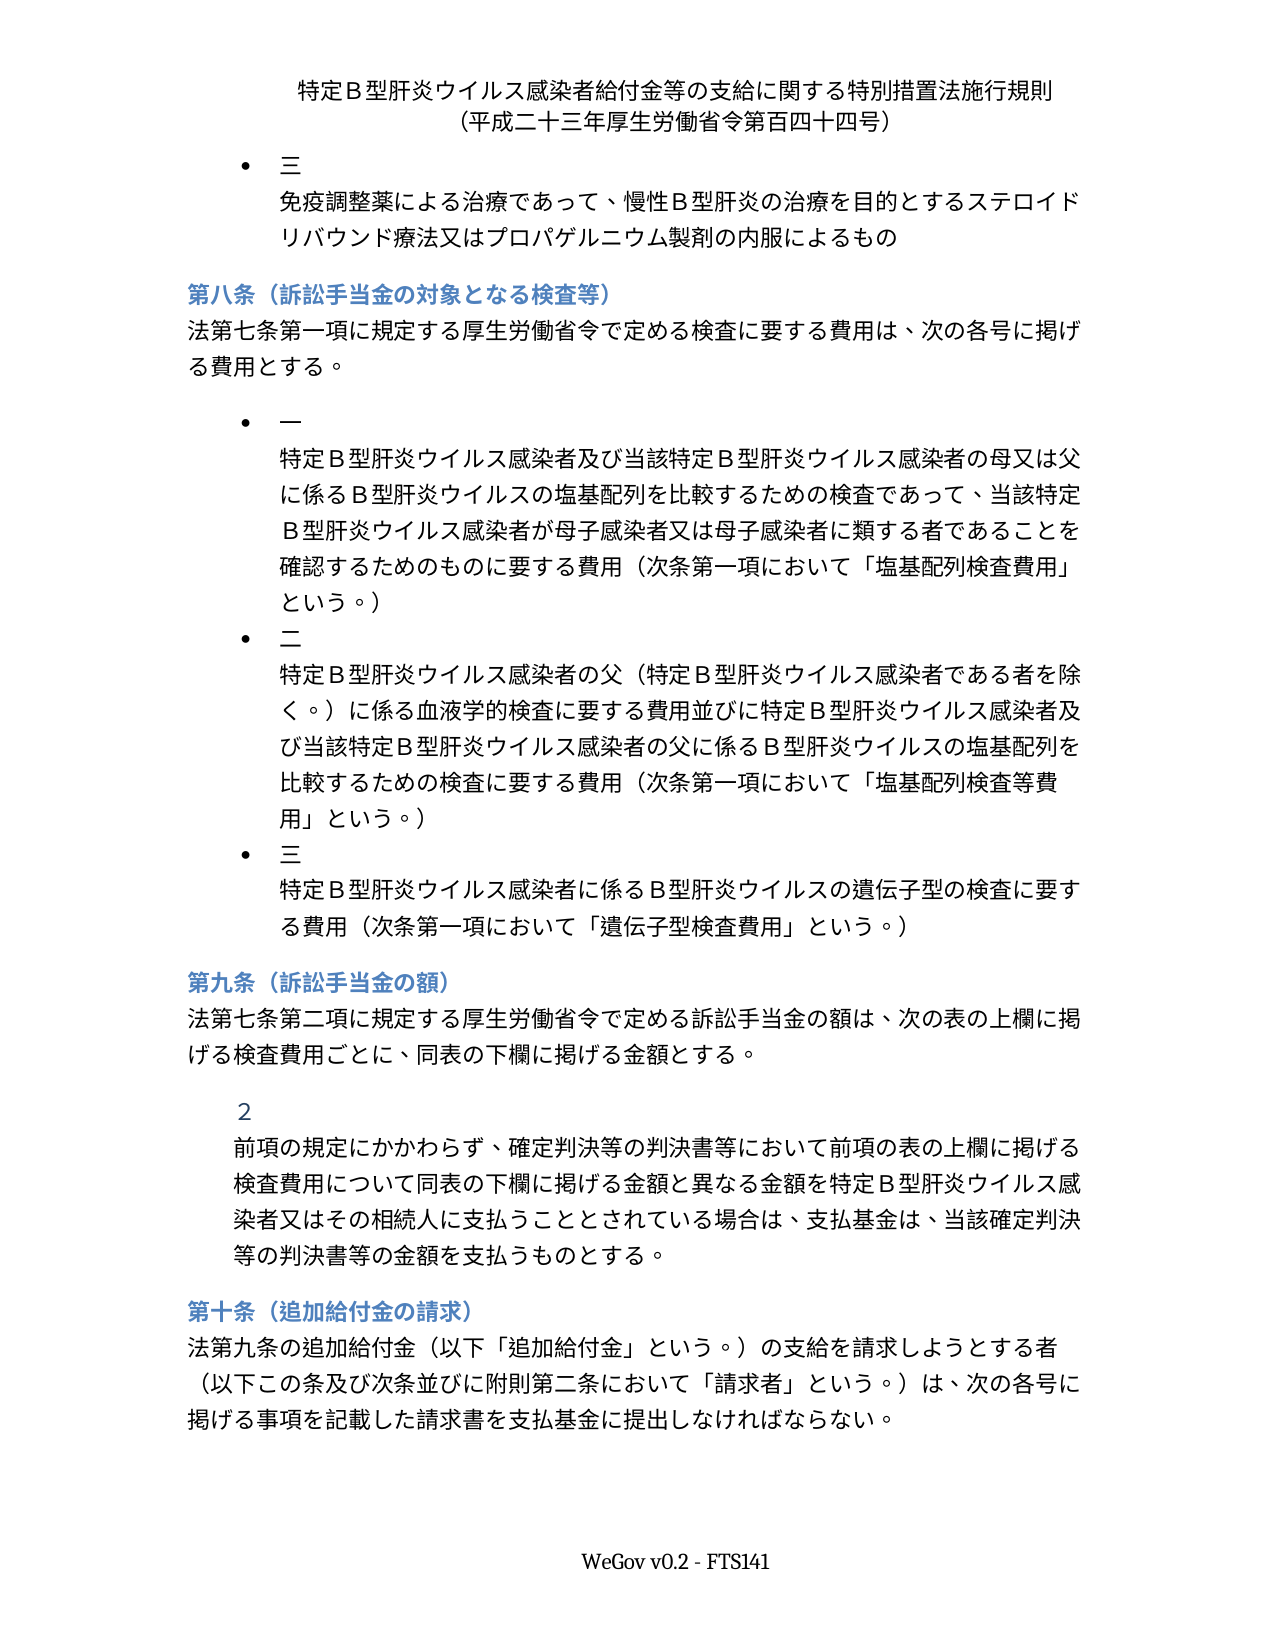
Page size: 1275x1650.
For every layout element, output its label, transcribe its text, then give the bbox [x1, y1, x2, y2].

list 二 特定Ｂ型肝炎ウイルス感染者の父（特定Ｂ型肝炎ウイルス感染者である者を除く。）に係る血液学的検査に要する費用並びに特定Ｂ型肝炎ウイルス感染者及び当該特定Ｂ型肝炎ウイルス感染者の父に係るＢ型肝炎ウイルスの塩基配列を比較するための検査に要する費用（次条第一項において「塩基配列検査等費用」という。） [242, 623, 1087, 834]
subtitle 第八条（訴訟手当金の対象となる検査等） [187, 279, 1087, 310]
list 三 特定Ｂ型肝炎ウイルス感染者に係るＢ型肝炎ウイルスの遺伝子型の検査に要する費用（次条第一項において「遺伝子型検査費用」という。） [242, 838, 1087, 942]
text 前項の規定にかかわらず、確定判決等の判決書等において前項の表の上欄に掲げる検査費用について同表の下欄に掲げる金額と異なる金額を特定Ｂ型肝炎ウイルス感染者又はその相続人に支払うこととされている場合は、支払基金は、当該確定判決等の判決書等の金額を支払うものとする。 [233, 1132, 1087, 1271]
subtitle 第九条（訴訟手当金の額） [187, 967, 1087, 998]
subtitle 第十条（追加給付金の請求） [187, 1296, 1087, 1328]
subtitle ２ [233, 1096, 1087, 1127]
text 法第七条第二項に規定する厚生労働省令で定める訴訟手当金の額は、次の表の上欄に掲げる検査費用ごとに、同表の下欄に掲げる金額とする。 [187, 1003, 1087, 1070]
text 法第九条の追加給付金（以下「追加給付金」という。）の支給を請求しようとする者（以下この条及び次条並びに附則第二条において「請求者」という。）は、次の各号に掲げる事項を記載した請求書を支払基金に提出しなければならない。 [187, 1332, 1087, 1435]
text 法第七条第一項に規定する厚生労働省令で定める検査に要する費用は、次の各号に掲げる費用とする。 [187, 314, 1087, 382]
list 三 免疫調整薬による治療であって、慢性Ｂ型肝炎の治療を目的とするステロイドリバウンド療法又はプロパゲルニウム製剤の内服によるもの [242, 150, 1087, 253]
list 一 特定Ｂ型肝炎ウイルス感染者及び当該特定Ｂ型肝炎ウイルス感染者の母又は父に係るＢ型肝炎ウイルスの塩基配列を比較するための検査であって、当該特定Ｂ型肝炎ウイルス感染者が母子感染者又は母子感染者に類する者であることを確認するためのものに要する費用（次条第一項において「塩基配列検査費用」という。） [242, 407, 1087, 618]
